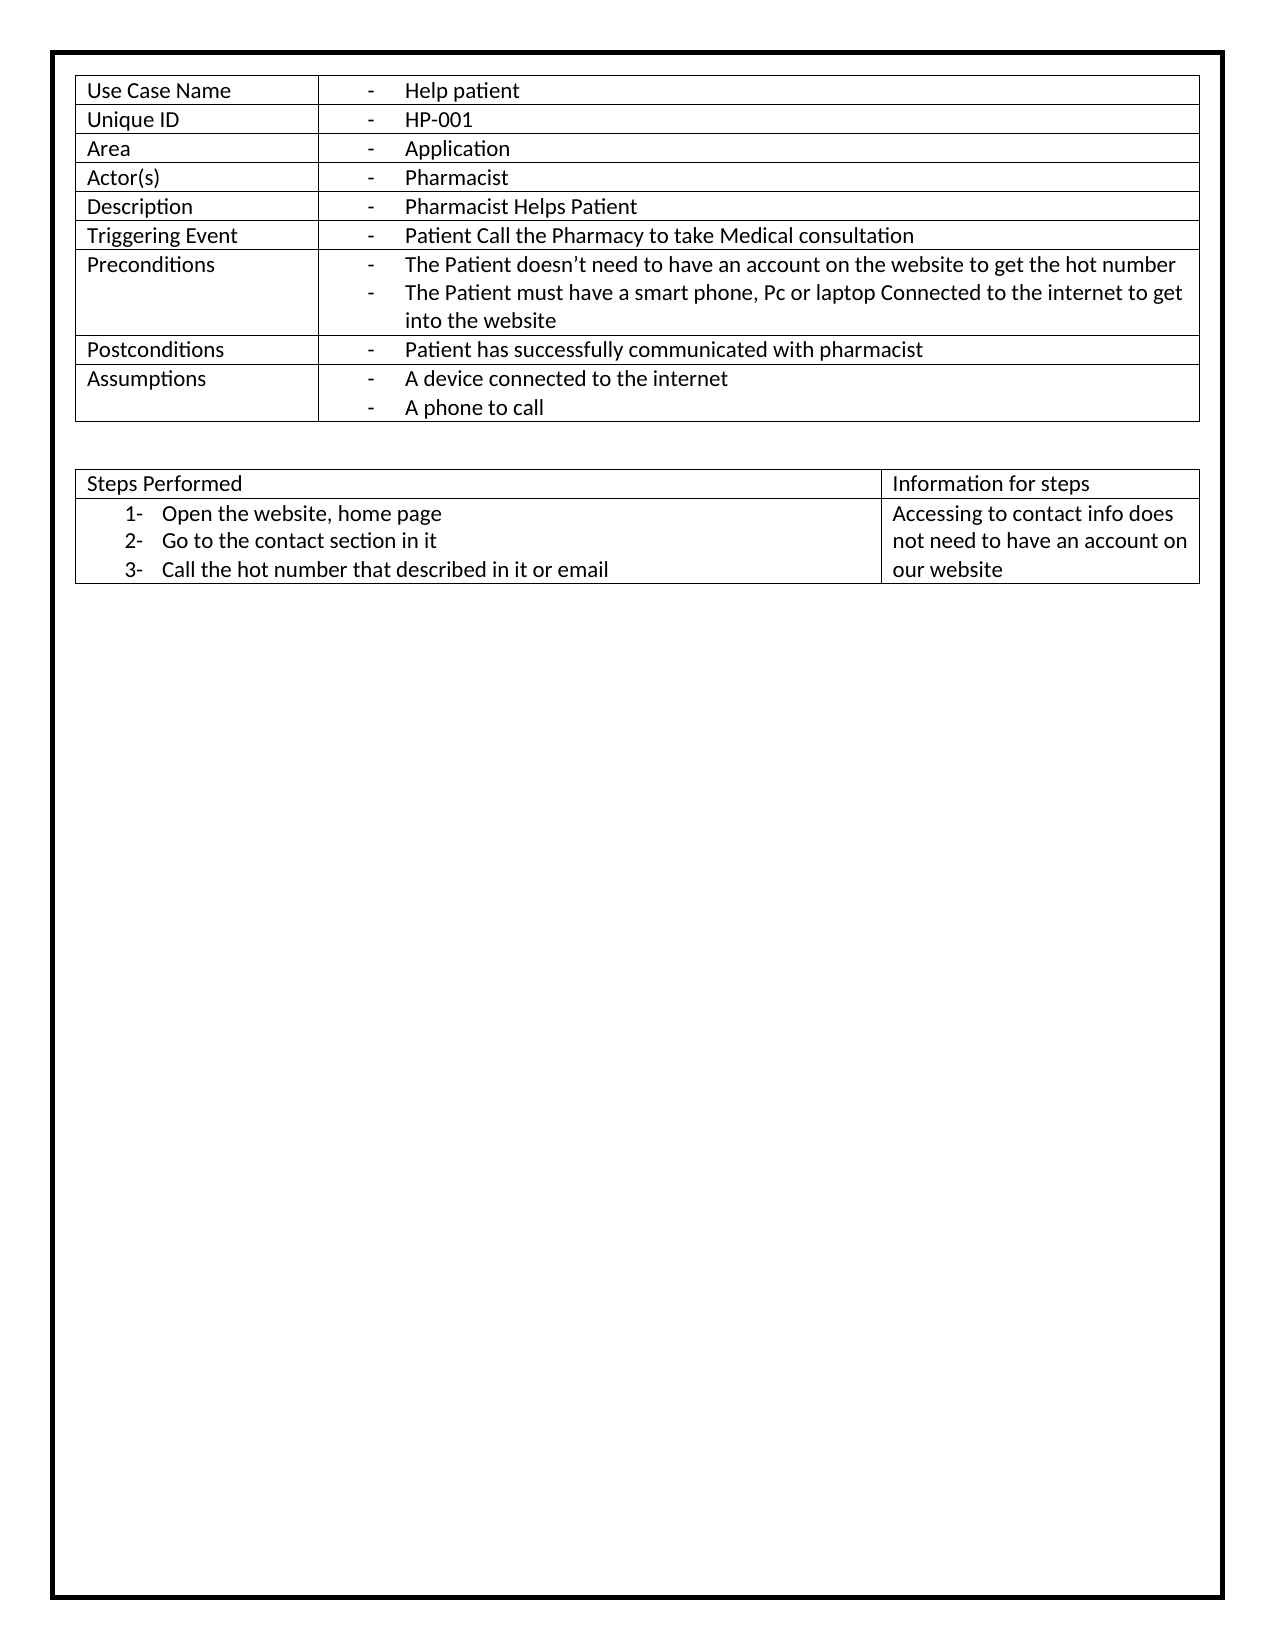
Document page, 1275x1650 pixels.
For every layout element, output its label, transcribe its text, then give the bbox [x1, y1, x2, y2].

table_cell Pharmacist Helps Patient [319, 192, 1199, 220]
table_cell Assumptions [76, 365, 318, 421]
table_cell Postconditions [76, 336, 318, 363]
table_cell Application [319, 134, 1199, 162]
table_cell Description [76, 192, 318, 220]
table_header Information for steps [882, 470, 1199, 498]
table_cell Triggering Event [76, 221, 318, 249]
table_cell Pharmacist [319, 163, 1199, 191]
table_cell Preconditions [76, 250, 318, 334]
table_cell HP-001 [319, 105, 1199, 133]
table_header Use Case Name [76, 76, 318, 104]
table_cell A device connected to the internet A phone to call [319, 365, 1199, 421]
table_cell Area [76, 134, 318, 162]
table_cell Open the website, home page Go to the contact section in it Call the hot number that described in it or email [76, 499, 881, 583]
table_cell Patient has successfully communicated with pharmacist [319, 336, 1199, 363]
table_cell The Patient doesn’t need to have an account on the website to get the hot number The Patient must have a smart phone, Pc or laptop Connected to the internet to get into the website [319, 250, 1199, 334]
table_cell Unique ID [76, 105, 318, 133]
table_cell Accessing to contact info does not need to have an account on our website [882, 499, 1199, 583]
table_header Steps Performed [76, 470, 881, 498]
table_cell Actor(s) [76, 163, 318, 191]
table_cell Patient Call the Pharmacy to take Medical consultation [319, 221, 1199, 249]
table_header Help patient [319, 76, 1199, 104]
